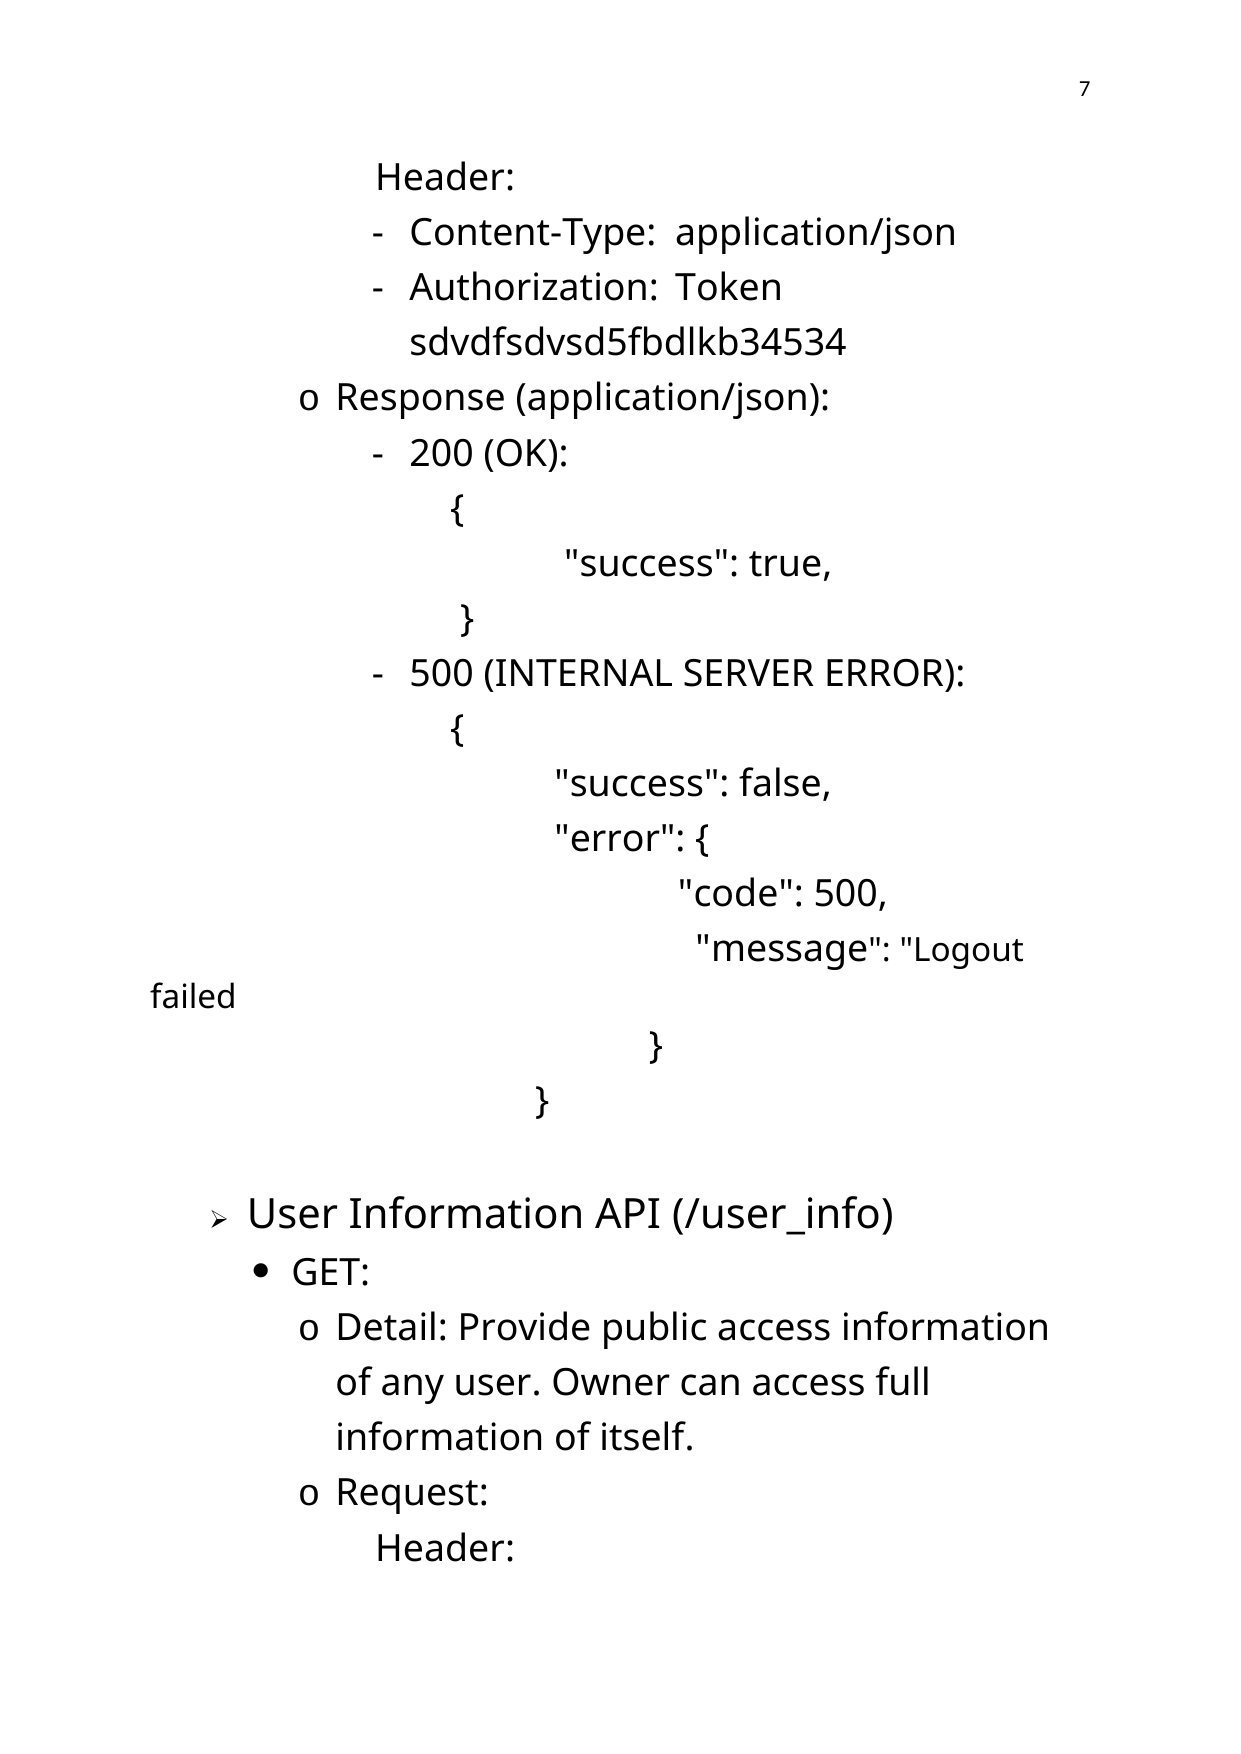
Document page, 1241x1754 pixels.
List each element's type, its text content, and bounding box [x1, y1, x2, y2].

list "code": 500, [320, 867, 1090, 918]
list Response (application/json): [298, 370, 1090, 422]
list Detail: Provide public access information of any user. Owner can access full information of itself. [298, 1300, 1090, 1461]
list 200 (OK): [372, 426, 1090, 477]
list Request: [298, 1466, 1090, 1517]
list User Information API (/user_info) [209, 1183, 1090, 1240]
list } [320, 591, 1090, 642]
list "success": false, [320, 756, 1090, 807]
list Header: [375, 1521, 1090, 1572]
list "error": { [320, 812, 1090, 863]
list { [320, 481, 1090, 532]
list Authorization: Token sdvdfsdvsd5fbdlkb34534 [372, 260, 1090, 366]
list } [320, 1018, 1090, 1069]
text "message": "Logout failed [150, 922, 1090, 1018]
list { [320, 701, 1090, 752]
text } [150, 1073, 1090, 1124]
list Content-Type: application/json [372, 205, 1090, 256]
list GET: [253, 1245, 1090, 1296]
list Header: [375, 150, 1090, 201]
list 500 (INTERNAL SERVER ERROR): [372, 646, 1090, 697]
list "success": true, [320, 536, 1090, 587]
